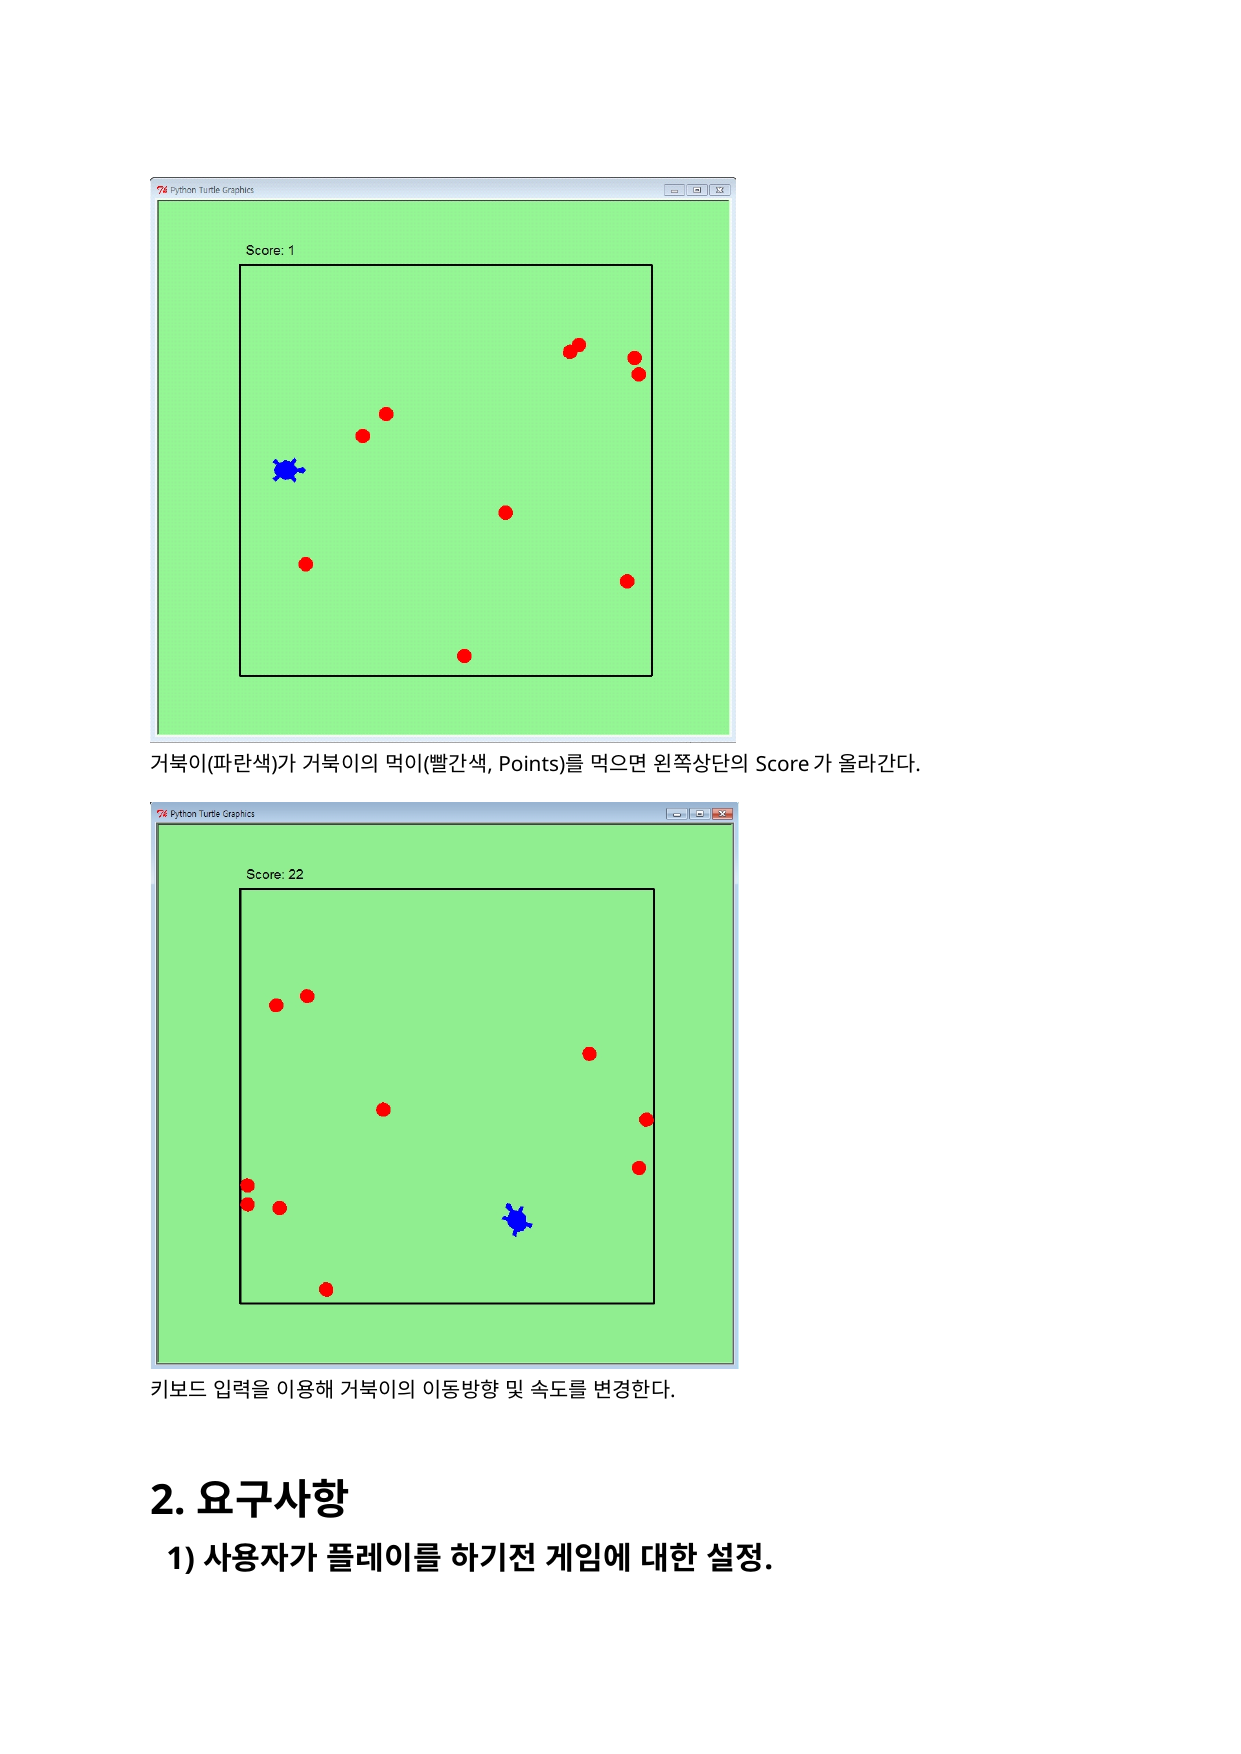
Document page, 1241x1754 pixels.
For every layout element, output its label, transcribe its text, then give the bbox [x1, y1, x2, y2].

picture [150, 802, 739, 1369]
picture [150, 177, 736, 743]
text 2. 요구사항 1) 사용자가 플레이를 하기전 게임에 대한 설정. [150, 1429, 1090, 1579]
